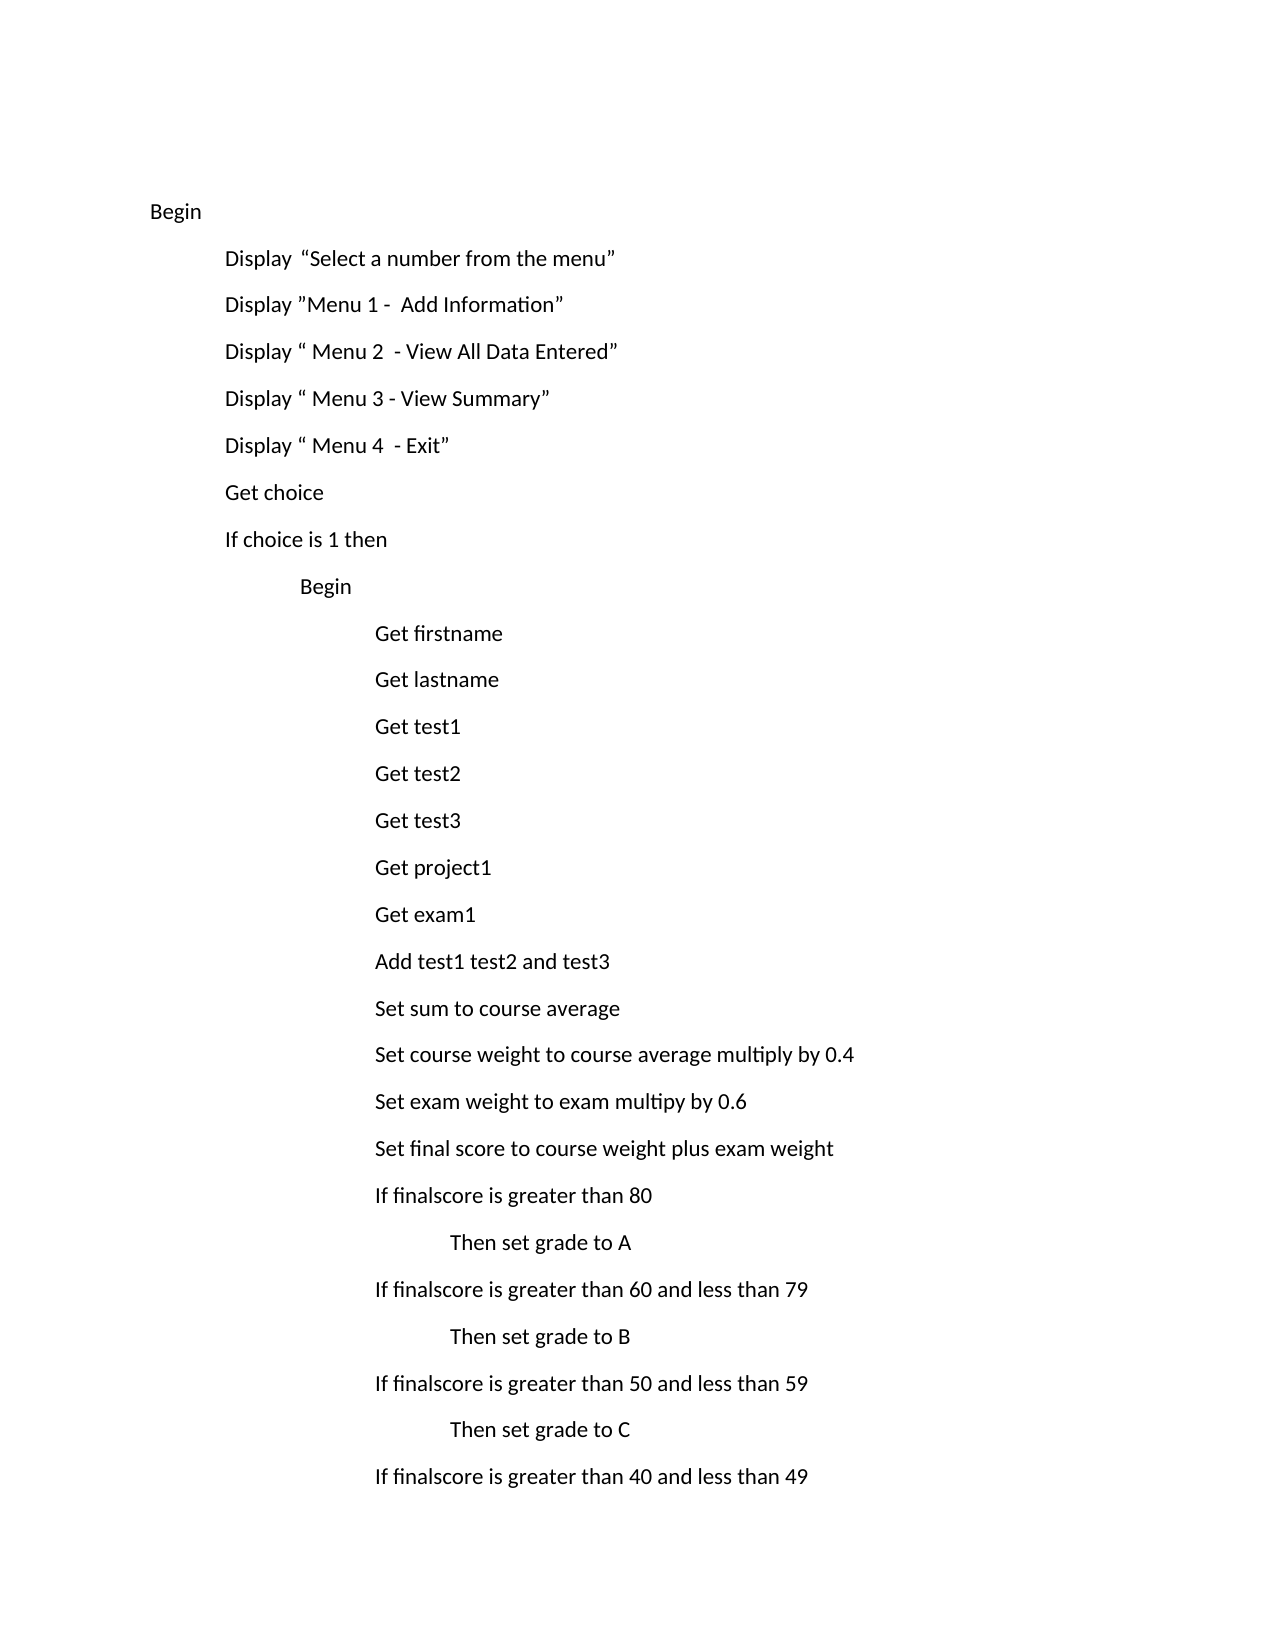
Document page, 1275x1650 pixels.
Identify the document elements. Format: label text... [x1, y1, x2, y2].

text Display “ Menu 2 - View All Data Entered” [225, 337, 1125, 366]
text Add test1 test2 and test3 [375, 947, 1125, 975]
text Display “ Menu 3 - View Summary” [225, 384, 1125, 412]
text Set sum to course average [375, 994, 1125, 1022]
text If finalscore is greater than 80 [375, 1181, 1125, 1209]
text Get firstname [375, 619, 1125, 647]
text If finalscore is greater than 50 and less than 59 [375, 1369, 1125, 1397]
text Get test3 [375, 806, 1125, 834]
text Then set grade to B [375, 1322, 1125, 1350]
text Display “ Menu 4 - Exit” [225, 431, 1125, 459]
text If finalscore is greater than 60 and less than 79 [375, 1275, 1125, 1303]
text Begin [150, 197, 1125, 225]
text Get choice [225, 478, 1125, 506]
text Display ”Menu 1 - Add Information” [225, 291, 1125, 319]
text Get lastname [375, 666, 1125, 694]
text Then set grade to C [375, 1416, 1125, 1444]
text Display “Select a number from the menu” [225, 244, 1125, 272]
text Then set grade to A [375, 1228, 1125, 1256]
text If finalscore is greater than 40 and less than 49 [375, 1462, 1125, 1491]
text Get test1 [375, 712, 1125, 741]
text Get project1 [375, 853, 1125, 881]
text Set final score to course weight plus exam weight [375, 1134, 1125, 1162]
text If choice is 1 then [225, 525, 1125, 553]
text Get exam1 [375, 900, 1125, 928]
text Get test2 [375, 759, 1125, 787]
text Set exam weight to exam multipy by 0.6 [375, 1087, 1125, 1116]
text Set course weight to course average multiply by 0.4 [375, 1041, 1125, 1069]
text Begin [225, 572, 1125, 600]
